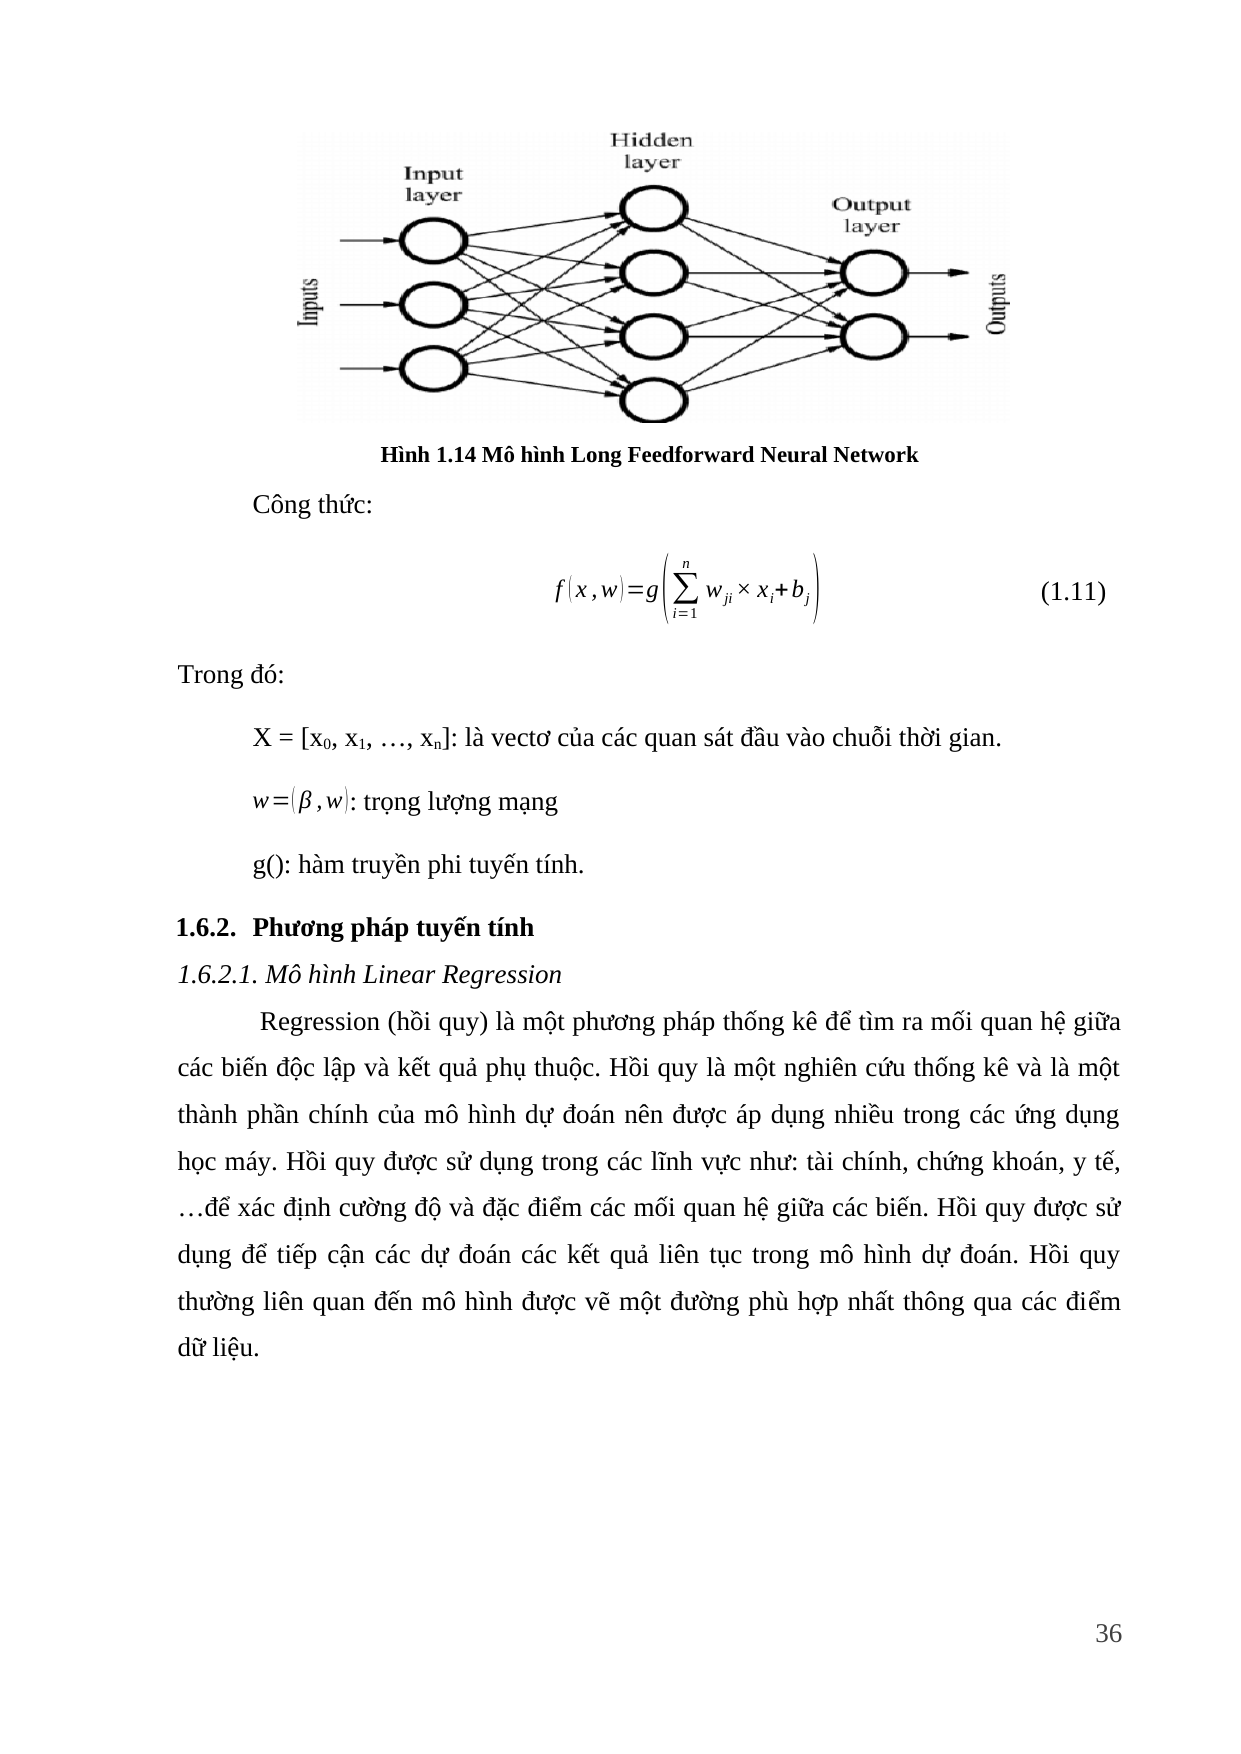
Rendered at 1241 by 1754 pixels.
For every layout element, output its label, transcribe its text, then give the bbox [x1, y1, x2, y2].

picture [275, 118, 1024, 426]
text g(): hàm truyền phi tuyến tính. [177, 848, 1122, 879]
text X = [x0, x1, …, xn]: là vectơ của các quan sát đầu vào chuỗi thời gian. [177, 721, 1122, 753]
text Trong đó: [177, 658, 1122, 689]
text Regression (hồi quy) là một phương pháp thống kê để tìm ra mối quan hệ giữa các biến độc lập và kết quả phụ thuộc. Hồi quy là một nghiên cứu thống kê và là một thành phần chính của mô hình dự đoán nên được áp dụng nhiều trong các ứng dụng học máy. Hồi quy được sử dụng trong các lĩnh vực như: tài chính, chứng khoán, y tế, …để xác định cường độ và đặc điểm các mối quan hệ giữa các biến. Hồi quy được sử dụng để tiếp cận các dự đoán các kết quả liên tục trong mô hình dự đoán. Hồi quy thường liên quan đến mô hình được vẽ một đường phù hợp nhất thông qua các điểm dữ liệu. [177, 1005, 1122, 1363]
subtitle Phương pháp tuyến tính [236, 911, 1122, 943]
text 1.6.2.1. Mô hình Linear Regression [177, 958, 1122, 989]
text : trọng lượng mạng [177, 785, 1122, 816]
text Công thức: [177, 488, 1122, 519]
